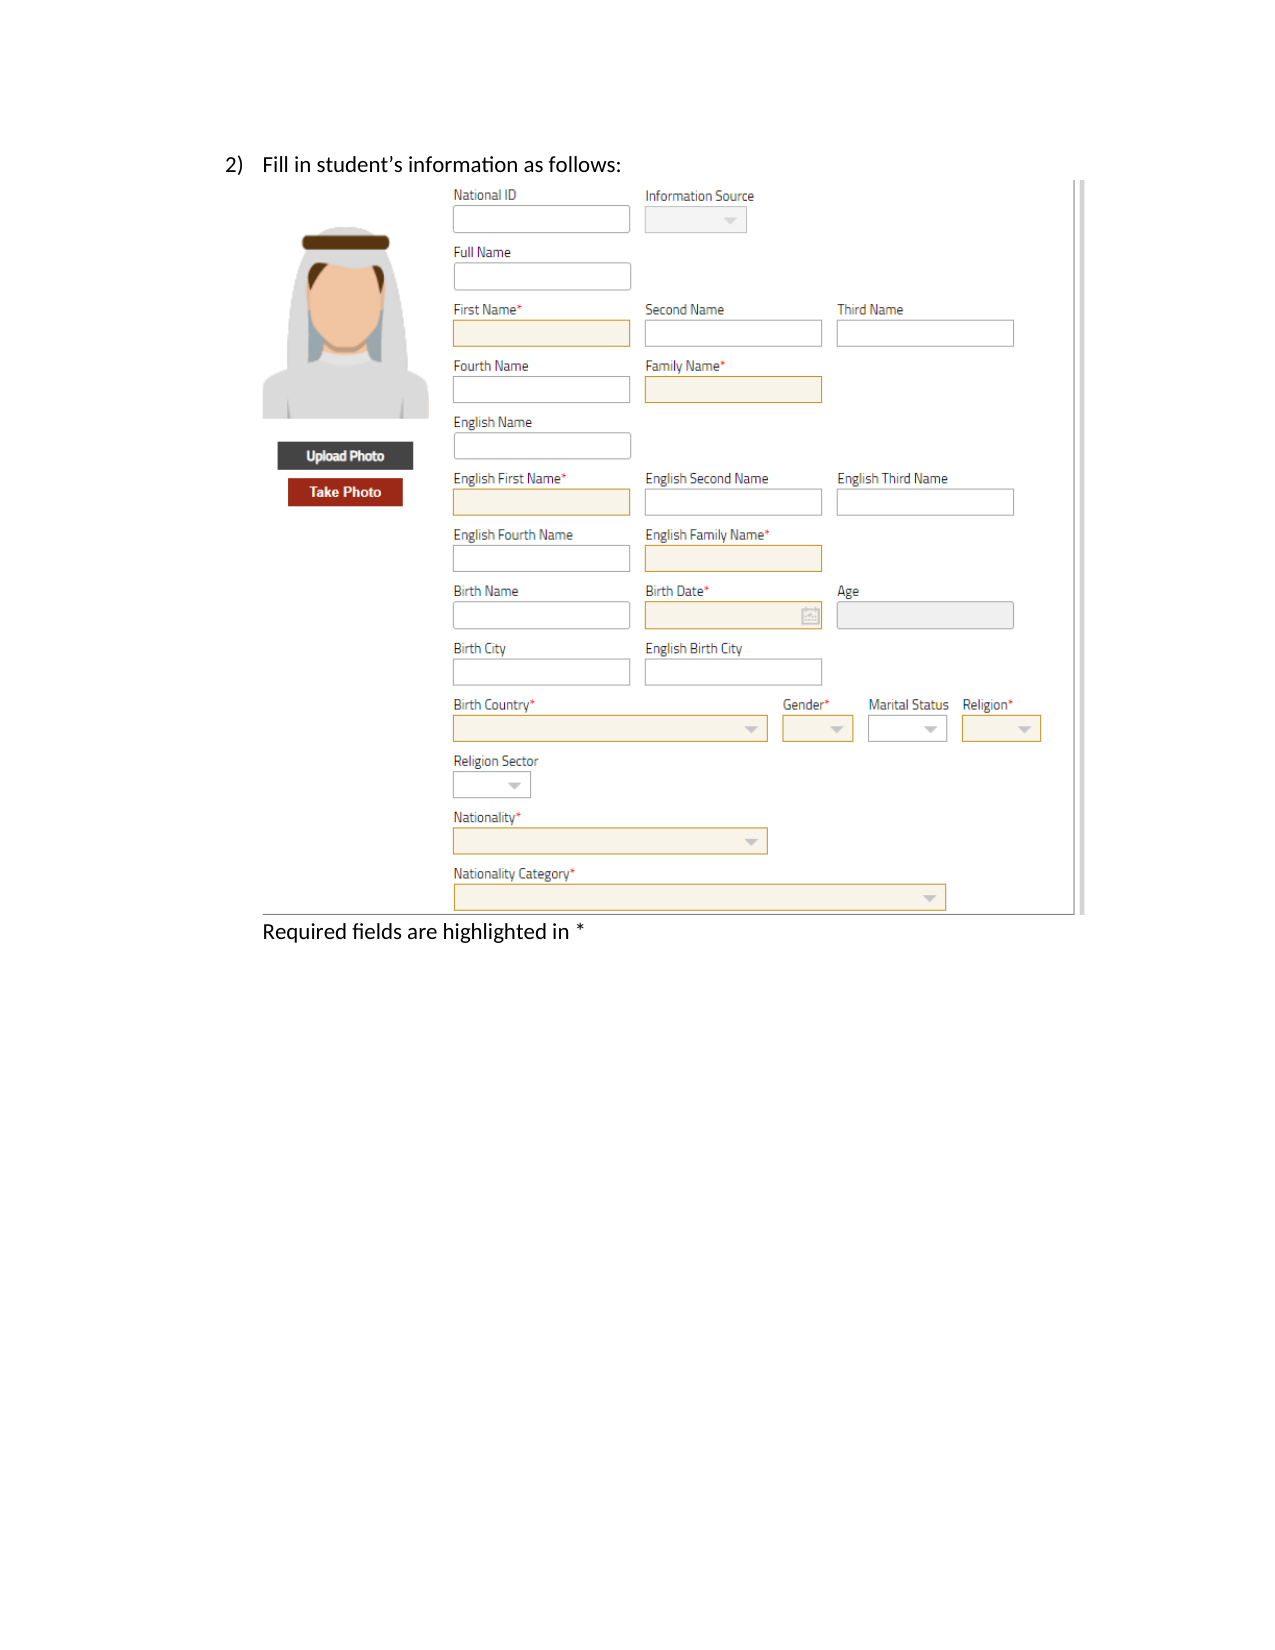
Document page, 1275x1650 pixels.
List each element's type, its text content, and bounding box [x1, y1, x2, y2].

list Required fields are highlighted in * [262, 917, 1080, 945]
picture [262, 180, 1085, 915]
list Fill in student’s information as follows: [225, 150, 1080, 178]
